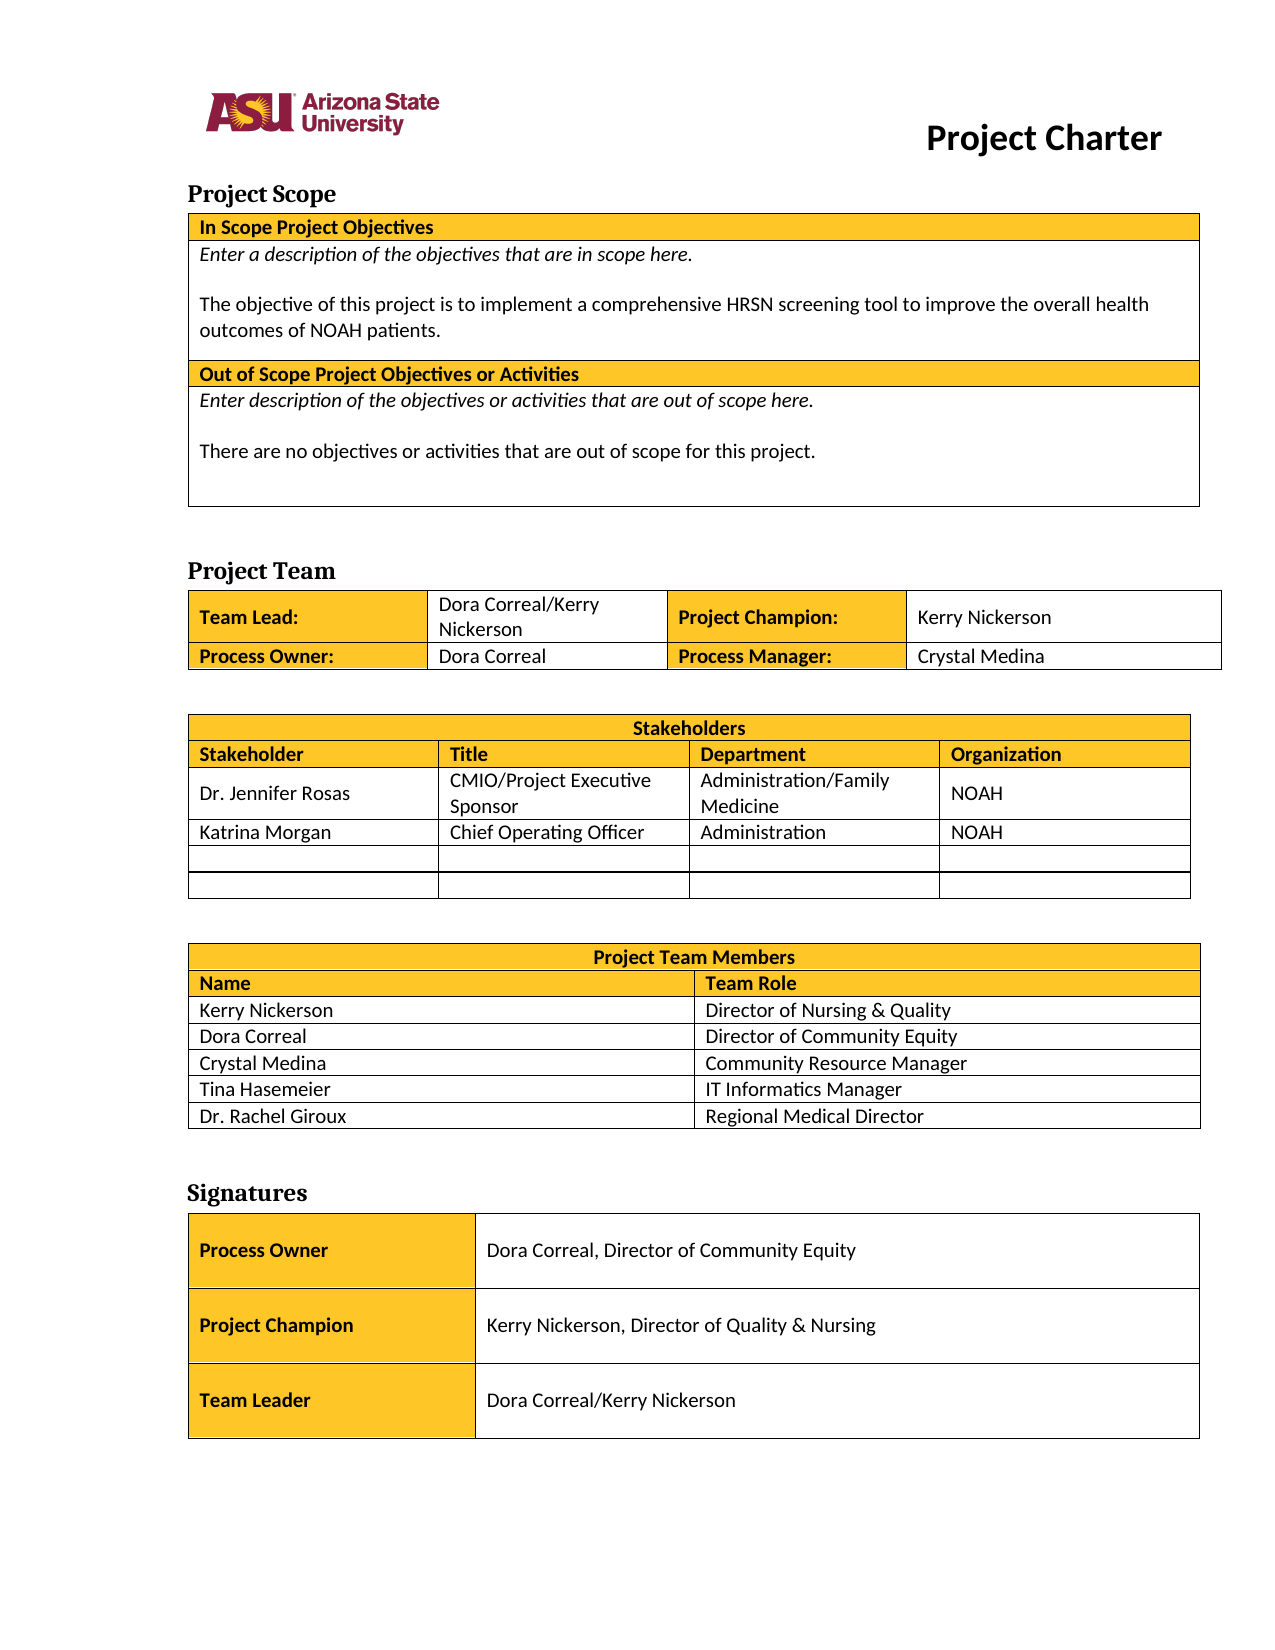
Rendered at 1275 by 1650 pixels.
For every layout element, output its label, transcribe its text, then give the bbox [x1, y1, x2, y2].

table_cell Title [439, 741, 689, 767]
table_cell Enter description of the objectives or activities that are out of scope here. There are no objectives or activities that are out of scope for this project. [189, 387, 1199, 506]
table_cell Enter a description of the objectives that are in scope here. The objective of this project is to implement a comprehensive HRSN screening tool to improve the overall health outcomes of NOAH patients. [189, 241, 1199, 360]
table_cell Process Manager: [668, 643, 906, 668]
table_cell [940, 846, 1190, 871]
table_cell Crystal Medina [907, 643, 1221, 668]
table_cell Director of Nursing & Quality [695, 997, 1200, 1022]
table_cell Organization [940, 741, 1190, 767]
table_cell Kerry Nickerson [189, 997, 694, 1022]
table_cell [940, 873, 1190, 898]
table_header Kerry Nickerson [907, 591, 1221, 642]
table_cell Crystal Medina [189, 1050, 694, 1075]
table_cell NOAH [940, 768, 1190, 818]
table_header Dora Correal, Director of Community Equity [476, 1214, 1199, 1287]
table_cell Tina Hasemeier [189, 1076, 694, 1102]
table_cell Project Champion [189, 1289, 475, 1362]
table_header In Scope Project Objectives [189, 214, 1199, 240]
table_cell Dr. Jennifer Rosas [189, 768, 438, 818]
table_cell Chief Operating Officer [439, 820, 689, 845]
table_cell [189, 873, 438, 898]
table_cell Administration/Family Medicine [690, 768, 939, 818]
table_cell IT Informatics Manager [695, 1076, 1200, 1102]
table_header Team Lead: [189, 591, 427, 642]
subtitle Signatures [187, 1179, 1200, 1208]
table_cell [439, 873, 689, 898]
table_header Dora Correal/Kerry Nickerson [428, 591, 667, 642]
table_cell Team Leader [189, 1364, 475, 1437]
table_cell Kerry Nickerson, Director of Quality & Nursing [476, 1289, 1199, 1362]
table_cell Dora Correal/Kerry Nickerson [476, 1364, 1199, 1437]
table_cell [189, 846, 438, 871]
table_cell Administration [690, 820, 939, 845]
table_header Project Team Members [189, 944, 1200, 969]
picture [187, 75, 458, 150]
table_cell Dora Correal [428, 643, 667, 668]
table_cell NOAH [940, 820, 1190, 845]
table_cell Dora Correal [189, 1024, 694, 1049]
table_cell Director of Community Equity [695, 1024, 1200, 1049]
subtitle Project Scope [187, 180, 1200, 209]
table_cell [690, 873, 939, 898]
table_cell CMIO/Project Executive Sponsor [439, 768, 689, 818]
table_cell Name [189, 971, 694, 996]
table_cell Dr. Rachel Giroux [189, 1103, 694, 1128]
table_cell Out of Scope Project Objectives or Activities [189, 361, 1199, 386]
table_header Process Owner [189, 1214, 475, 1287]
table_cell Department [690, 741, 939, 767]
table_header Stakeholders [189, 715, 1190, 740]
table_cell Katrina Morgan [189, 820, 438, 845]
table_cell Team Role [695, 971, 1200, 996]
table_header Project Champion: [668, 591, 906, 642]
subtitle Project Team [187, 557, 1200, 586]
table_cell [439, 846, 689, 871]
table_cell Community Resource Manager [695, 1050, 1200, 1075]
table_cell Process Owner: [189, 643, 427, 668]
table_cell Stakeholder [189, 741, 438, 767]
table_cell [690, 846, 939, 871]
table_cell Regional Medical Director [695, 1103, 1200, 1128]
